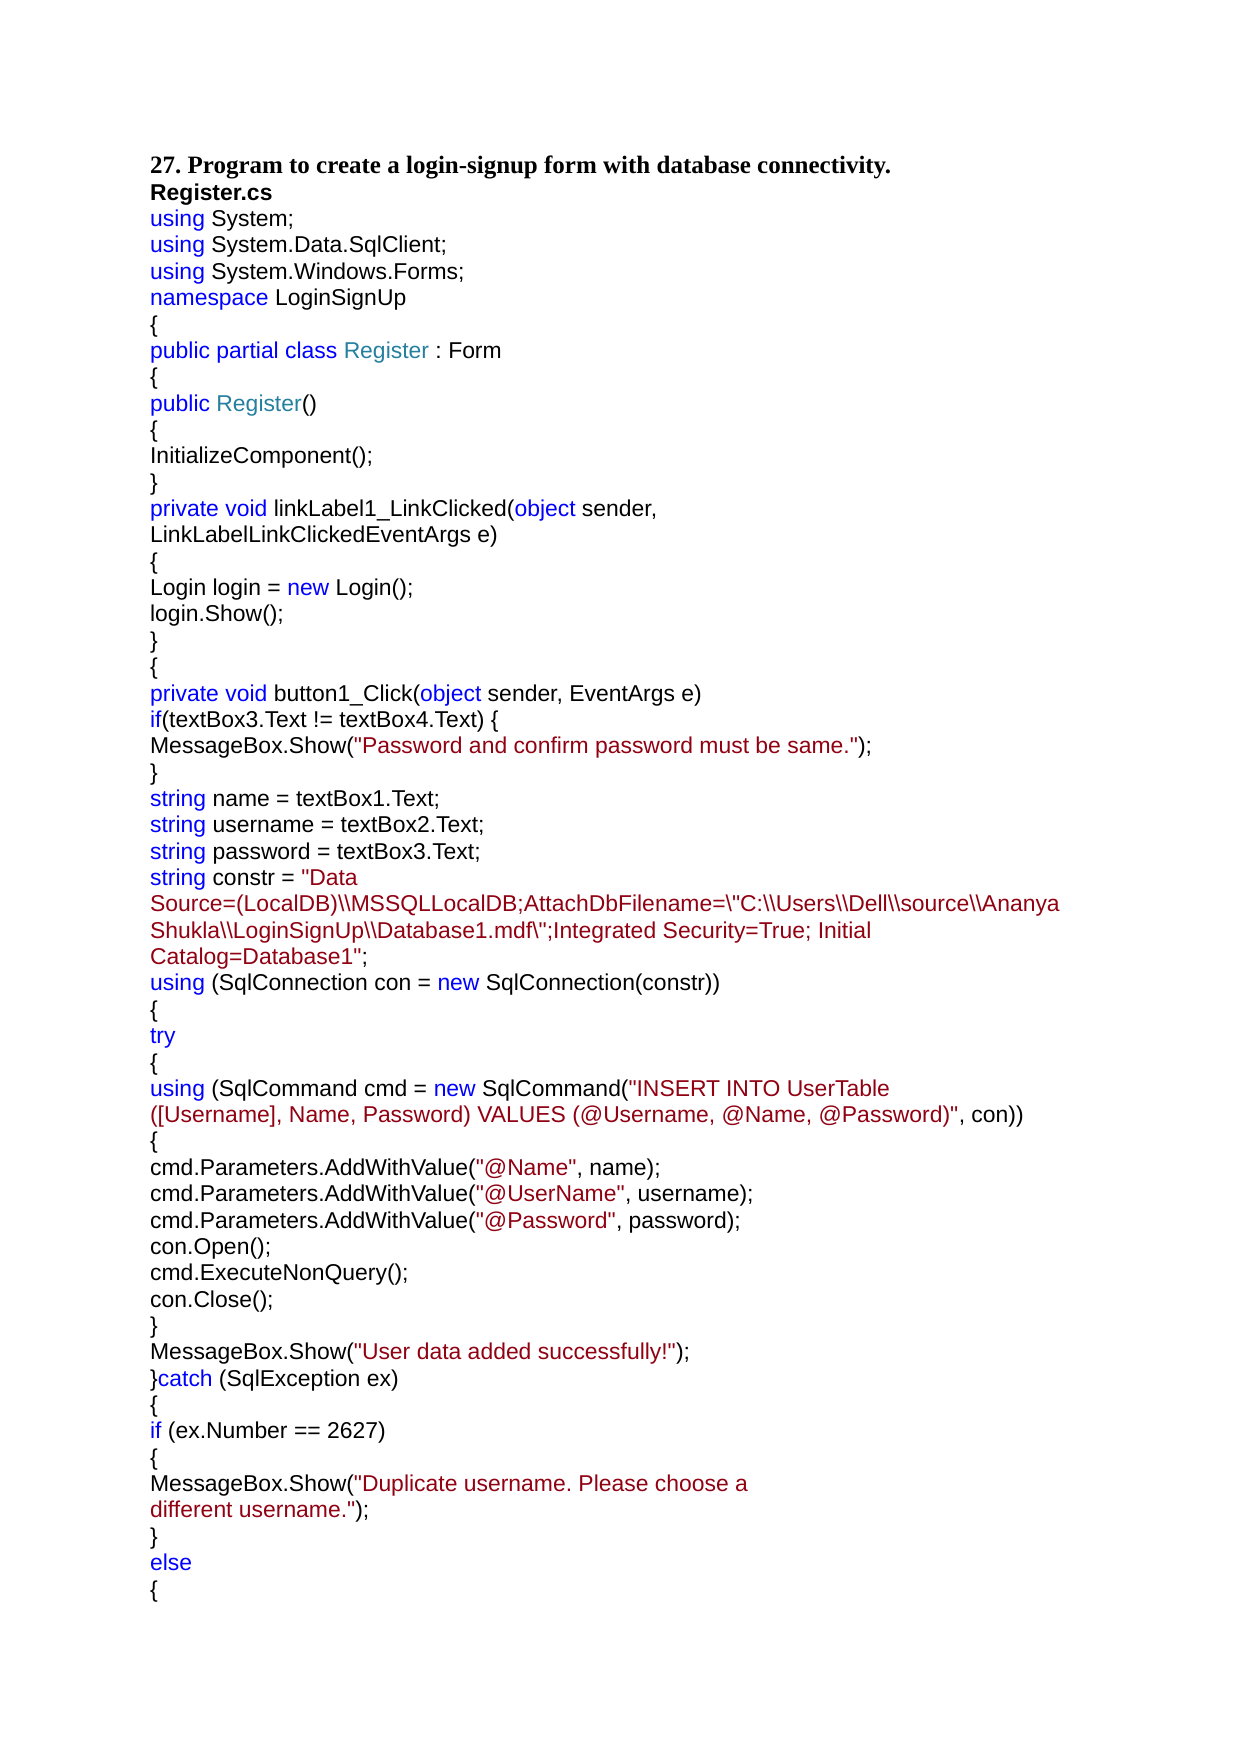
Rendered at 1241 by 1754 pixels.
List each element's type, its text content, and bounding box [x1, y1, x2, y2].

text } [150, 1312, 1090, 1338]
text } [150, 1523, 1090, 1549]
text { [150, 1444, 1090, 1470]
text Catalog=Database1"; [150, 943, 1090, 969]
text cmd.Parameters.AddWithValue("@UserName", username); [150, 1180, 1090, 1207]
text { [150, 996, 1090, 1022]
text } [150, 758, 1090, 785]
text InitializeComponent(); [150, 442, 1090, 469]
text Source=(LocalDB)\\MSSQLLocalDB;AttachDbFilename=\"C:\\Users\\Dell\\source\\Ananya [150, 890, 1090, 917]
text using (SqlCommand cmd = new SqlCommand("INSERT INTO UserTable [150, 1075, 1090, 1101]
text using (SqlConnection con = new SqlConnection(constr)) [150, 969, 1090, 996]
text using System.Data.SqlClient; [150, 231, 1090, 258]
text using System.Windows.Forms; [150, 258, 1090, 284]
text LinkLabelLinkClickedEventArgs e) [150, 521, 1090, 548]
text cmd.Parameters.AddWithValue("@Password", password); [150, 1207, 1090, 1233]
text { [150, 1391, 1090, 1417]
text MessageBox.Show("Duplicate username. Please choose a [150, 1470, 1090, 1496]
text Register.cs [150, 179, 1090, 205]
text { [150, 416, 1090, 442]
text con.Open(); [150, 1233, 1090, 1259]
text { [150, 1048, 1090, 1075]
text public Register() [150, 389, 1090, 416]
text private void button1_Click(object sender, EventArgs e) [150, 679, 1090, 706]
text else [150, 1549, 1090, 1576]
text }catch (SqlException ex) [150, 1365, 1090, 1391]
text cmd.Parameters.AddWithValue("@Name", name); [150, 1154, 1090, 1180]
text cmd.ExecuteNonQuery(); [150, 1259, 1090, 1286]
text using System; [150, 205, 1090, 231]
text login.Show(); [150, 600, 1090, 627]
text string password = textBox3.Text; [150, 838, 1090, 864]
text con.Close(); [150, 1286, 1090, 1312]
text { [150, 548, 1090, 574]
text different username."); [150, 1496, 1090, 1523]
text string username = textBox2.Text; [150, 811, 1090, 838]
text string name = textBox1.Text; [150, 785, 1090, 811]
text 27. Program to create a login-signup form with database connectivity. [150, 150, 1090, 179]
text string constr = "Data [150, 864, 1090, 890]
text MessageBox.Show("Password and confirm password must be same."); [150, 732, 1090, 758]
text ([Username], Name, Password) VALUES (@Username, @Name, @Password)", con)) [150, 1101, 1090, 1127]
text namespace LoginSignUp [150, 284, 1090, 311]
text try [150, 1022, 1090, 1048]
text MessageBox.Show("User data added successfully!"); [150, 1338, 1090, 1365]
text private void linkLabel1_LinkClicked(object sender, [150, 495, 1090, 521]
text if (ex.Number == 2627) [150, 1417, 1090, 1444]
text } [150, 627, 1090, 653]
text } [150, 469, 1090, 495]
text Login login = new Login(); [150, 574, 1090, 600]
text Shukla\\LoginSignUp\\Database1.mdf\";Integrated Security=True; Initial [150, 917, 1090, 943]
text { [150, 311, 1090, 337]
text if(textBox3.Text != textBox4.Text) { [150, 706, 1090, 732]
text { [150, 1127, 1090, 1154]
text { [150, 653, 1090, 679]
text { [150, 1576, 1090, 1602]
text public partial class Register : Form [150, 337, 1090, 363]
text { [150, 363, 1090, 389]
